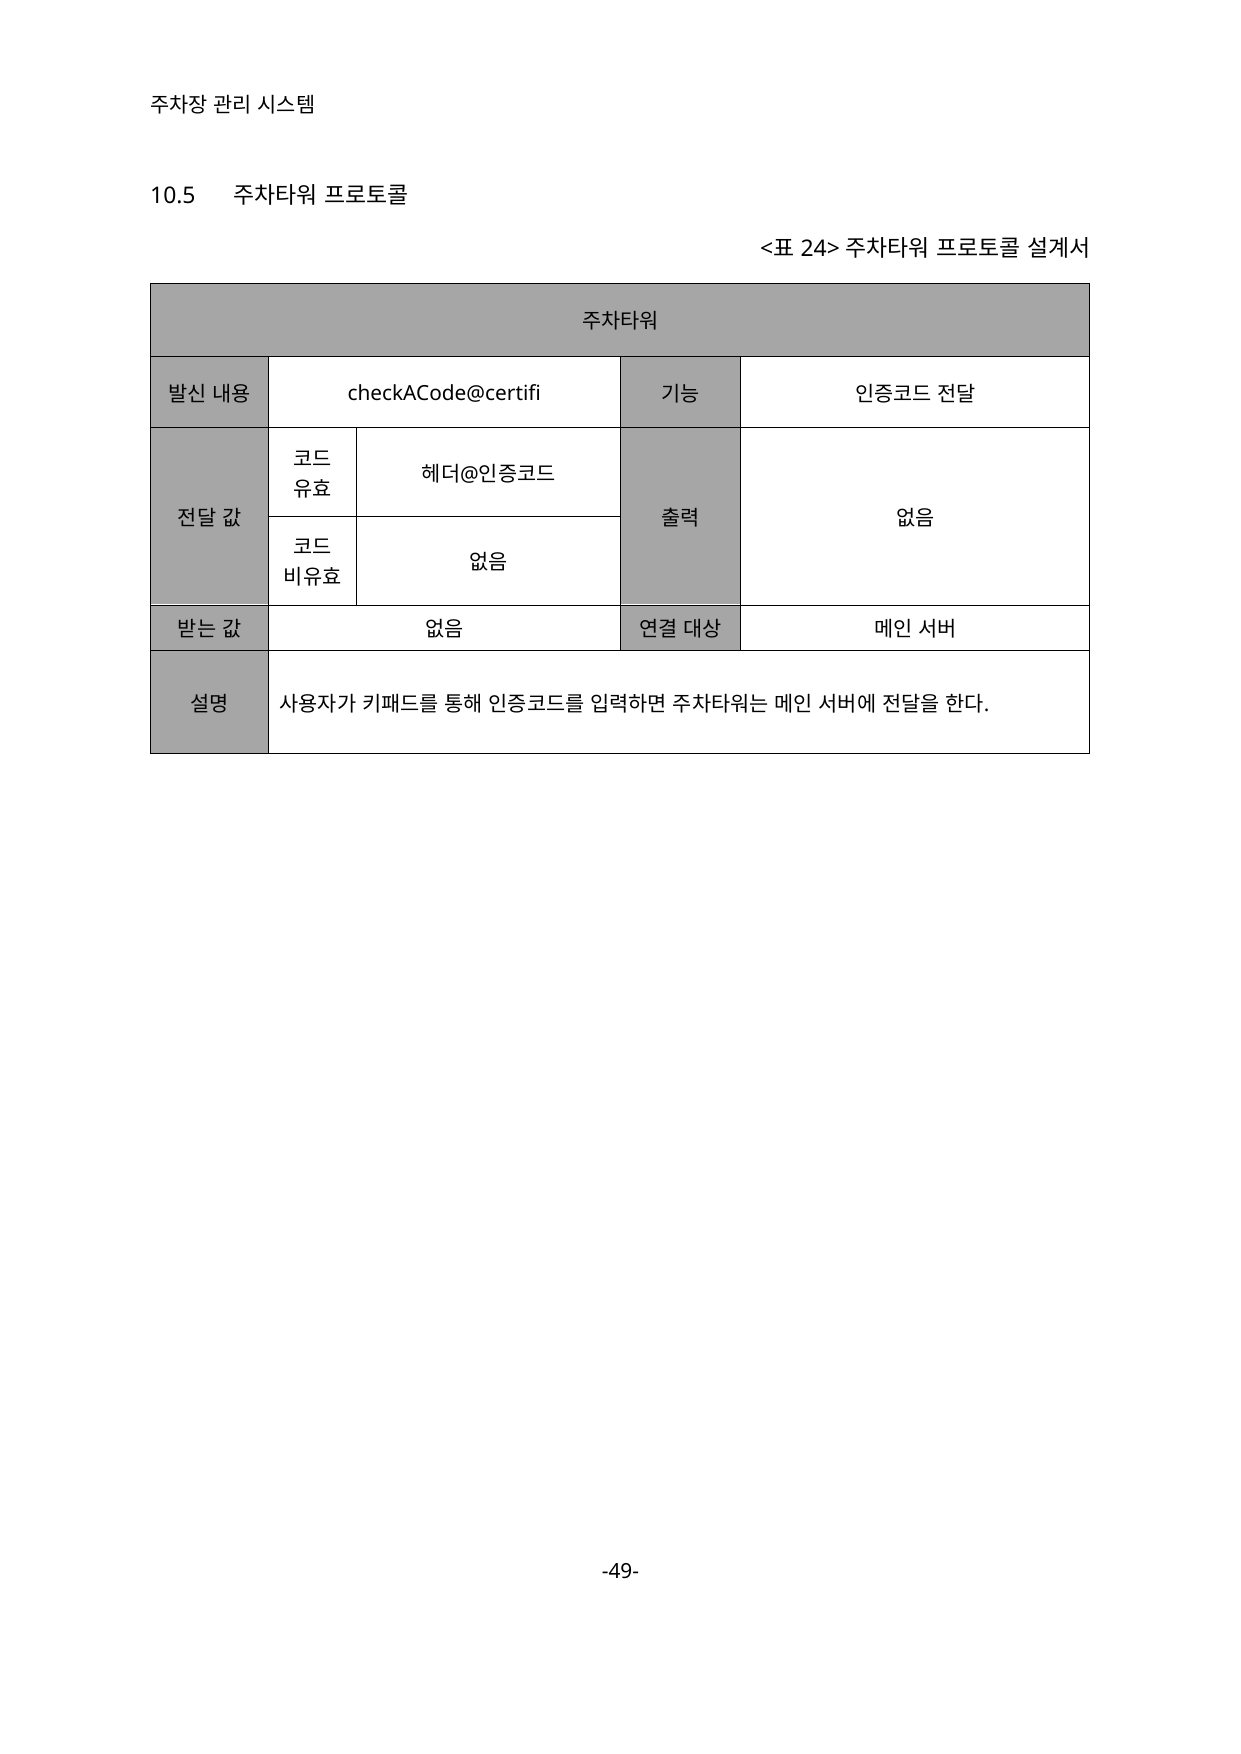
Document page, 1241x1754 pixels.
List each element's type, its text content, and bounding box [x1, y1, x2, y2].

text <표 24> 주차타워 프로토콜 설계서 [150, 230, 1090, 263]
table_cell 없음 [269, 606, 620, 650]
table_cell 코드 비유효 [269, 517, 356, 604]
table_header 주차타워 [151, 284, 1089, 356]
table_cell 헤더@인증코드 [357, 428, 620, 516]
table_cell 발신 내용 [151, 357, 268, 427]
table_cell 사용자가 키패드를 통해 인증코드를 입력하면 주차타워는 메인 서버에 전달을 한다. [269, 651, 1089, 753]
table_cell checkACode@certifi [269, 357, 620, 427]
list 주차타워 프로토콜 [150, 177, 1090, 211]
table_cell 인증코드 전달 [741, 357, 1089, 427]
table_cell 받는 값 [151, 606, 268, 650]
table_cell 전달 값 [151, 428, 268, 604]
table_cell 없음 [741, 428, 1089, 604]
table_cell 기능 [621, 357, 740, 427]
table_cell 출력 [621, 428, 740, 604]
table_cell 없음 [357, 517, 620, 604]
table_cell 설명 [151, 651, 268, 753]
table_cell 연결 대상 [621, 606, 740, 650]
table_cell 코드 유효 [269, 428, 356, 516]
table_cell 메인 서버 [741, 606, 1089, 650]
